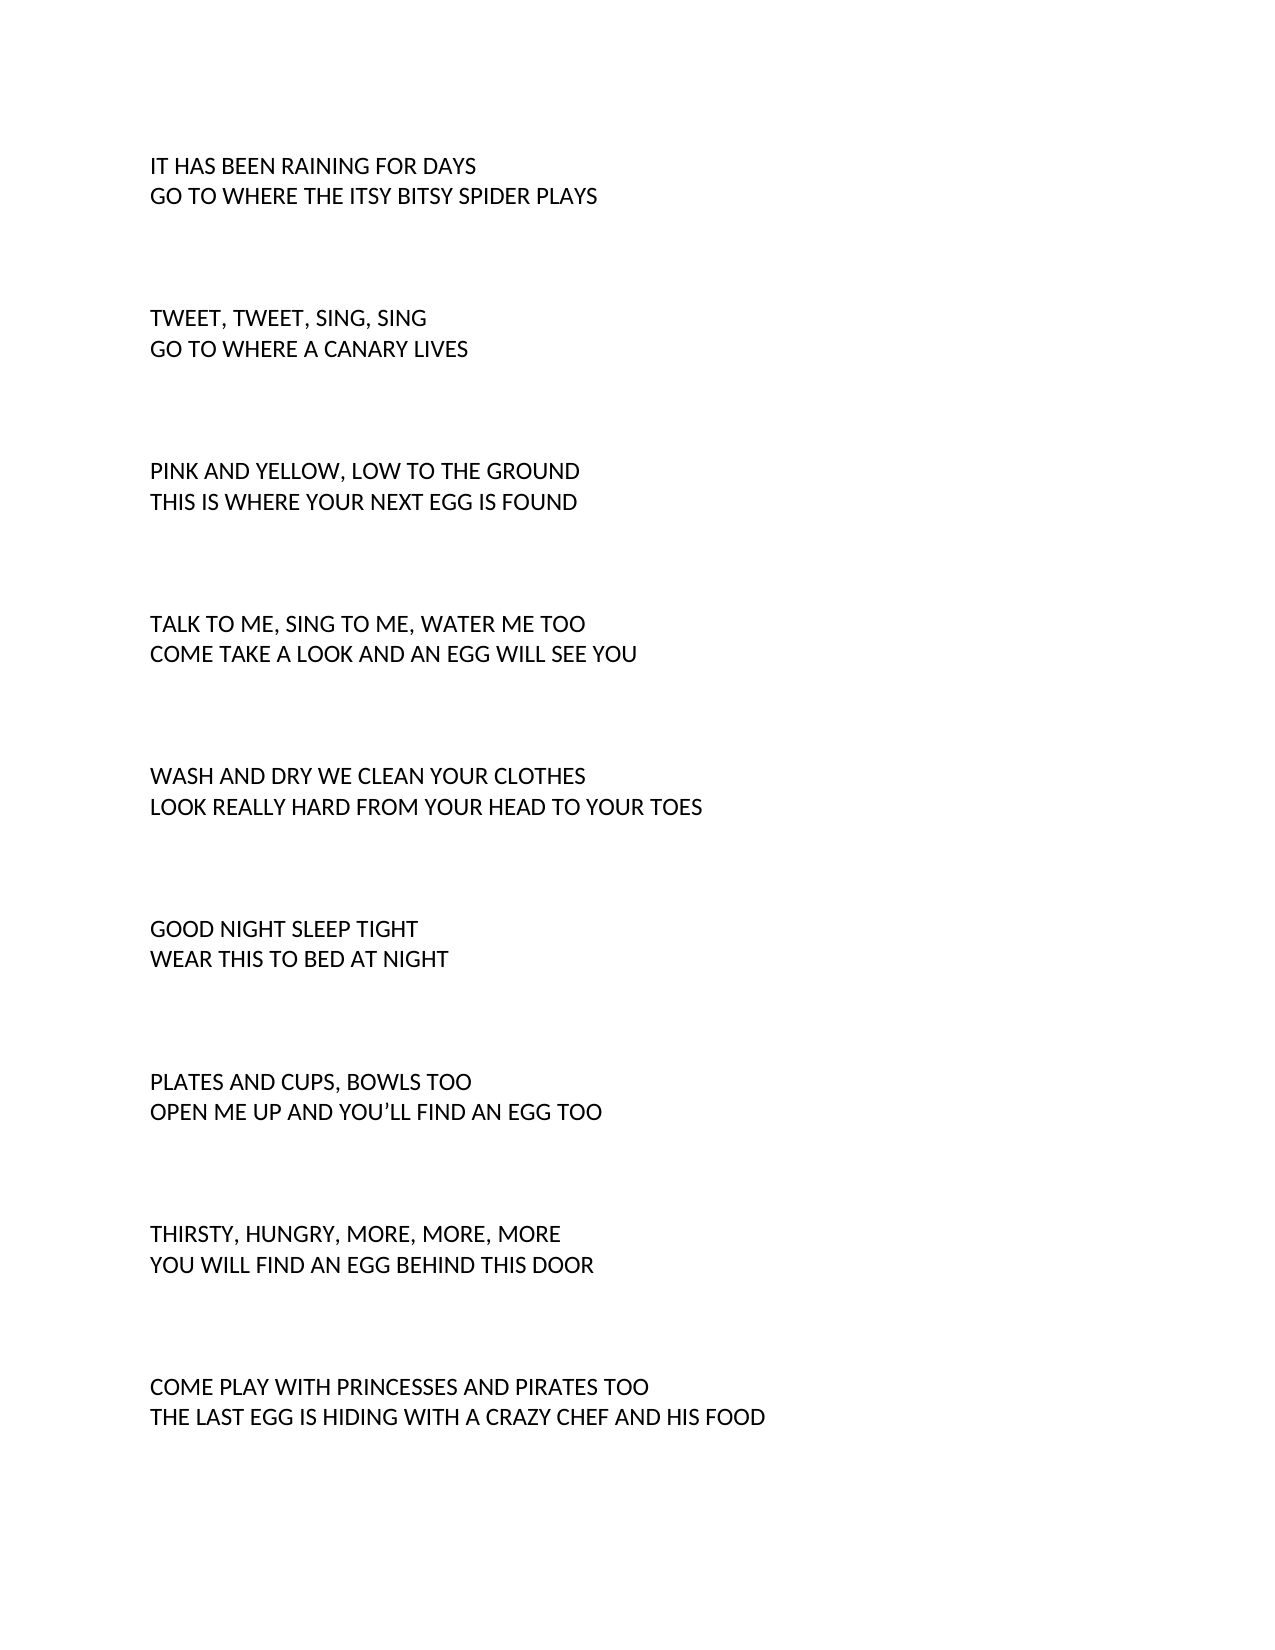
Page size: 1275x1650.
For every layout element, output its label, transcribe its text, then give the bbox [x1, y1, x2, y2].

text THIRSTY, HUNGRY, MORE, MORE, MORE [150, 1218, 1125, 1249]
text OPEN ME UP AND YOU’LL FIND AN EGG TOO [150, 1096, 1125, 1127]
text TWEET, TWEET, SING, SING [150, 303, 1125, 333]
text PINK AND YELLOW, LOW TO THE GROUND [150, 455, 1125, 486]
text LOOK REALLY HARD FROM YOUR HEAD TO YOUR TOES [150, 791, 1125, 821]
text COME PLAY WITH PRINCESSES AND PIRATES TOO [150, 1371, 1125, 1401]
text THIS IS WHERE YOUR NEXT EGG IS FOUND [150, 486, 1125, 516]
text GO TO WHERE A CANARY LIVES [150, 333, 1125, 364]
text WASH AND DRY WE CLEAN YOUR CLOTHES [150, 760, 1125, 791]
text GOOD NIGHT SLEEP TIGHT [150, 913, 1125, 943]
text IT HAS BEEN RAINING FOR DAYS [150, 150, 1125, 181]
text YOU WILL FIND AN EGG BEHIND THIS DOOR [150, 1249, 1125, 1279]
text PLATES AND CUPS, BOWLS TOO [150, 1066, 1125, 1096]
text THE LAST EGG IS HIDING WITH A CRAZY CHEF AND HIS FOOD [150, 1401, 1125, 1432]
text COME TAKE A LOOK AND AN EGG WILL SEE YOU [150, 638, 1125, 669]
text GO TO WHERE THE ITSY BITSY SPIDER PLAYS [150, 181, 1125, 211]
text TALK TO ME, SING TO ME, WATER ME TOO [150, 608, 1125, 638]
text WEAR THIS TO BED AT NIGHT [150, 943, 1125, 974]
